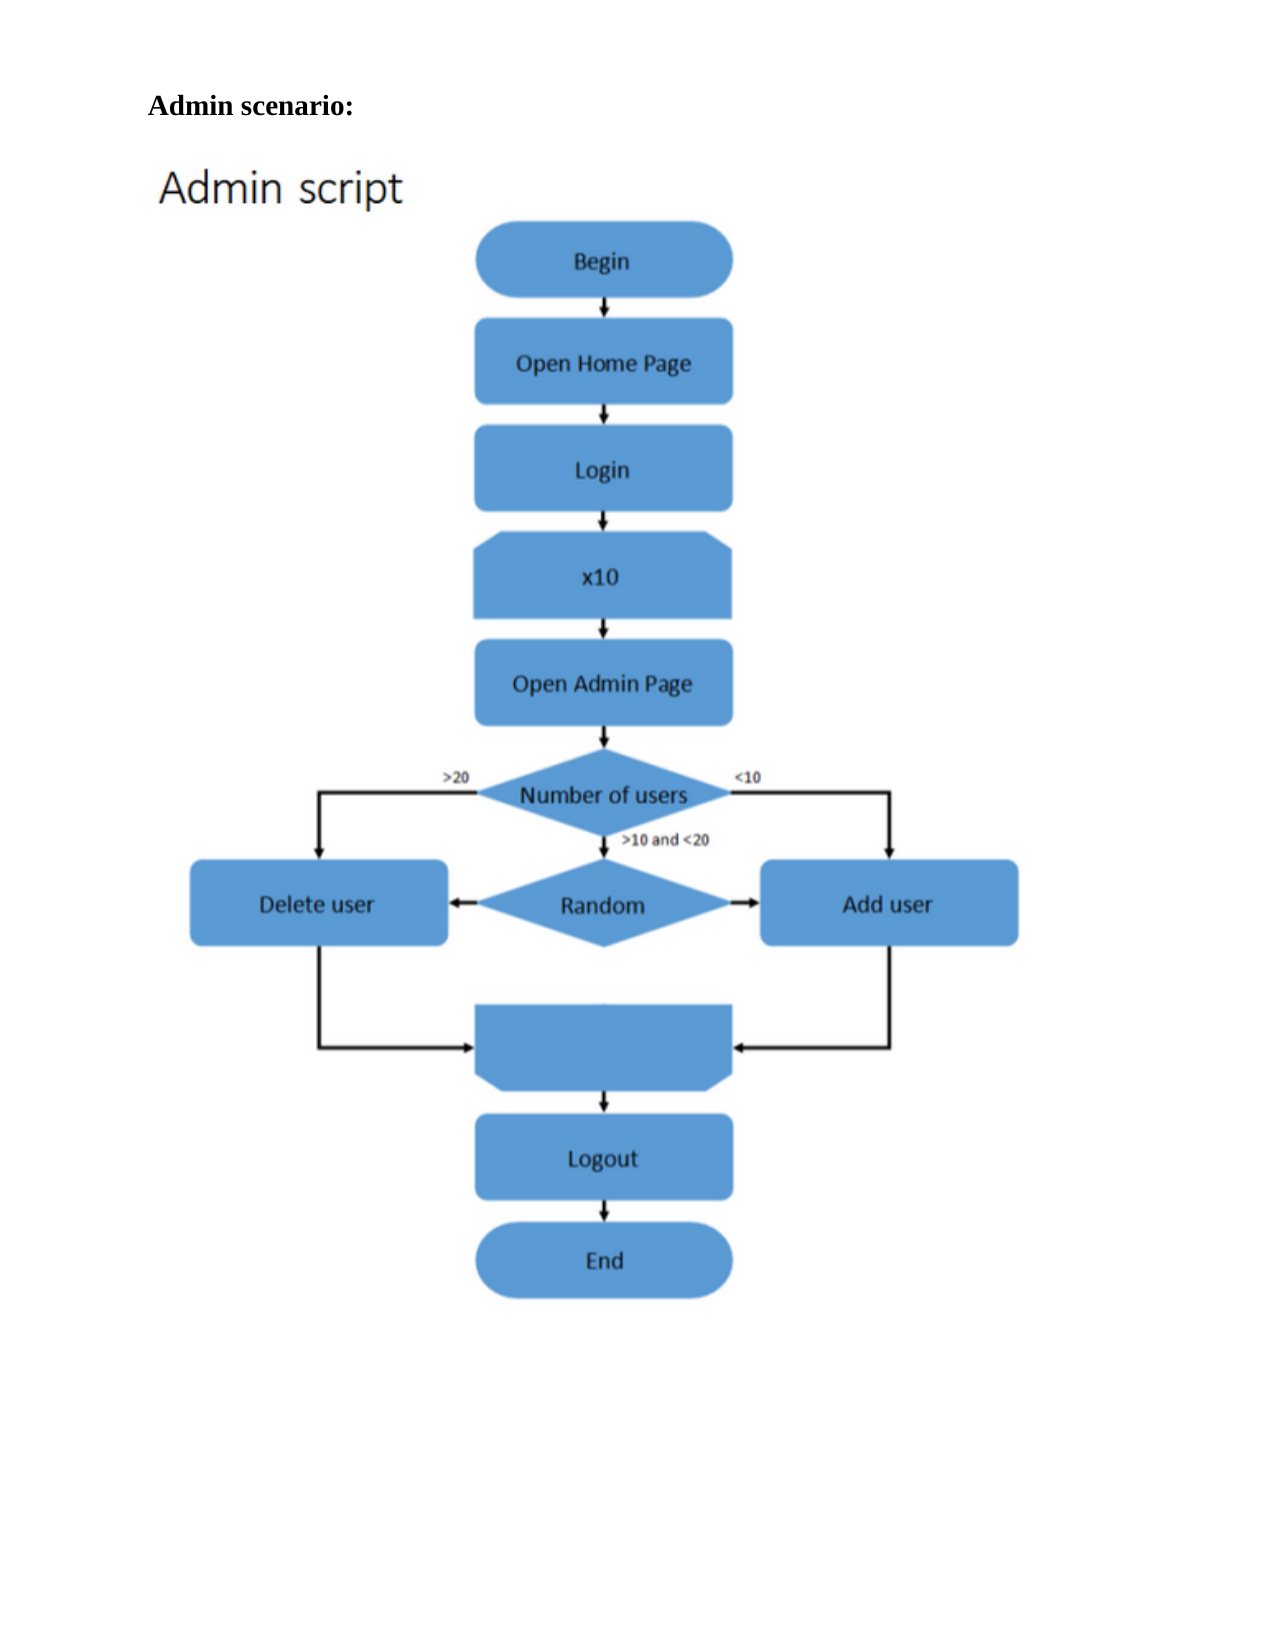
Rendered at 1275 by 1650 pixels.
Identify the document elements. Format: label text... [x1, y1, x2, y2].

text Admin scenario: [148, 88, 1186, 122]
picture [147, 151, 1030, 1332]
